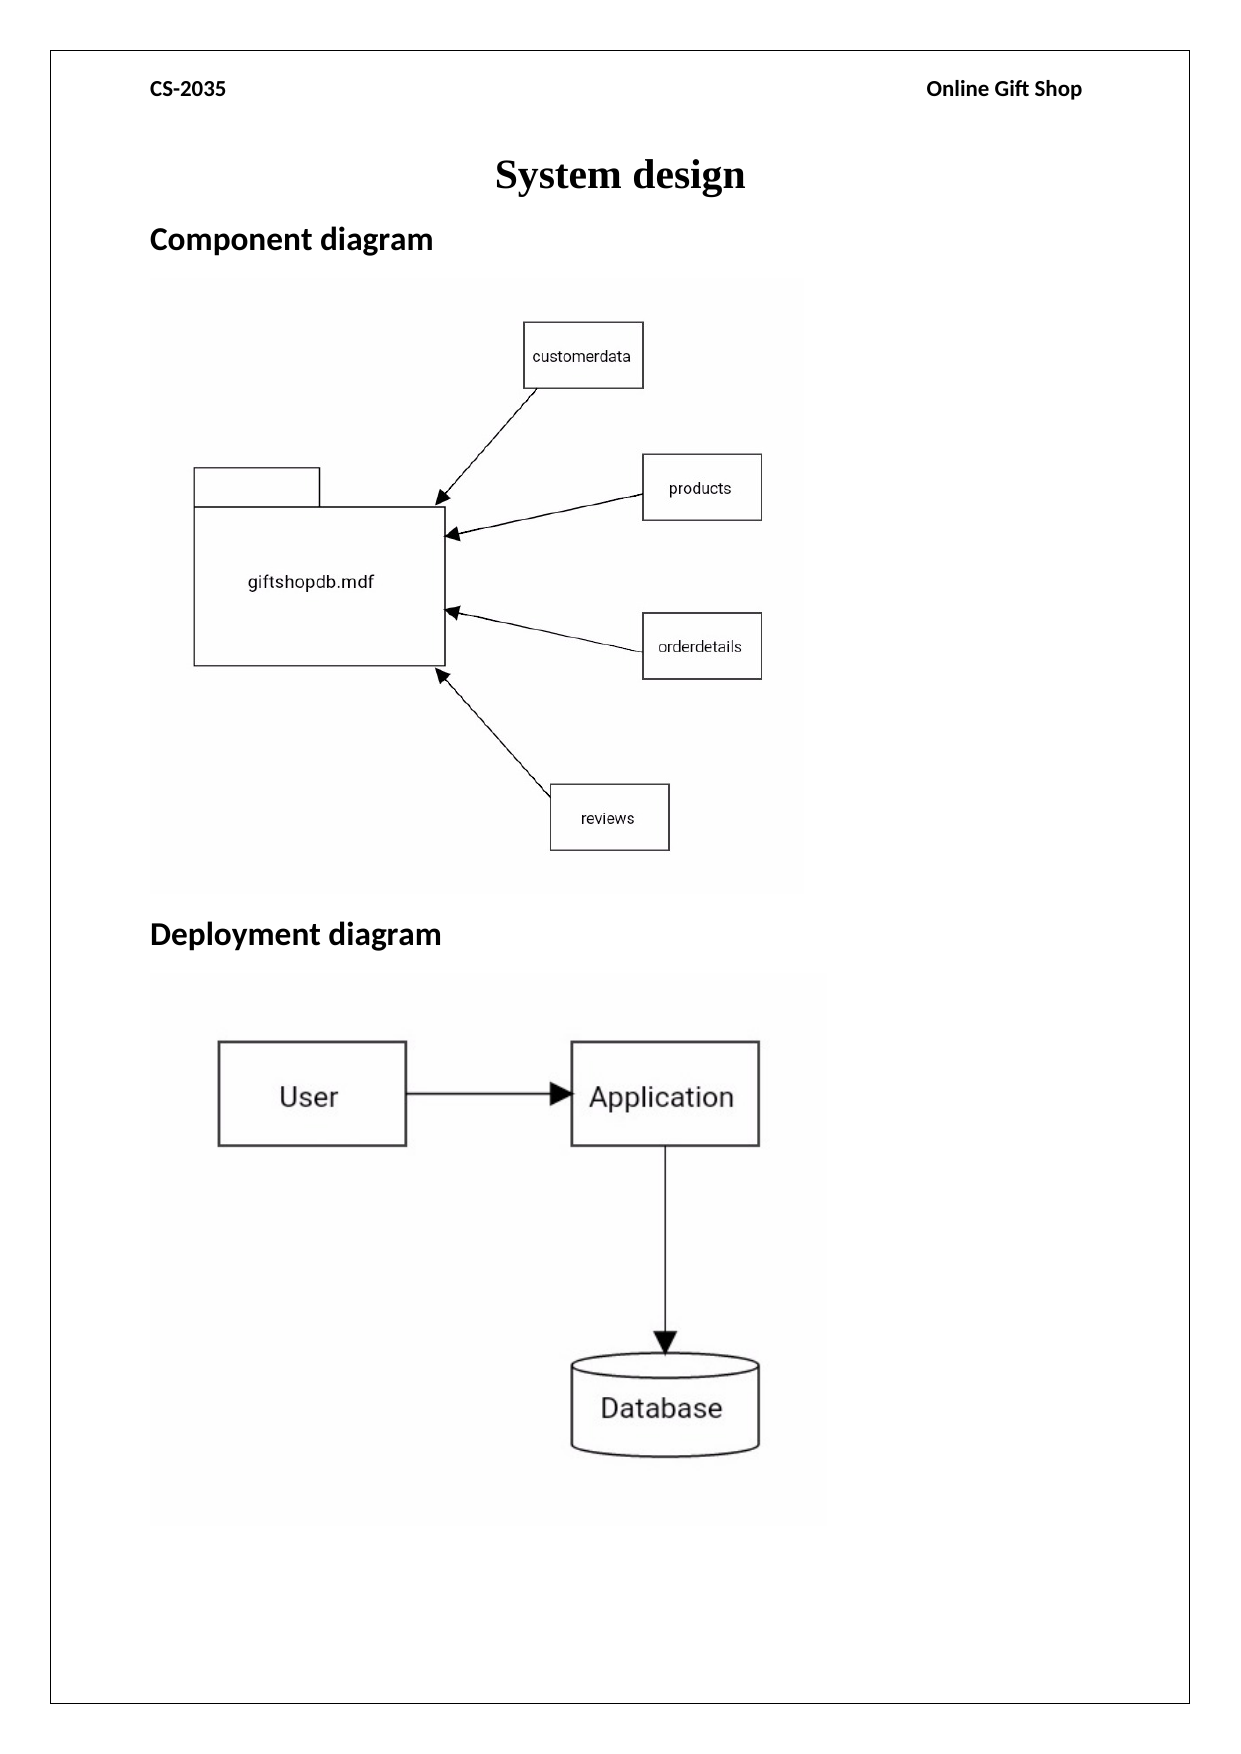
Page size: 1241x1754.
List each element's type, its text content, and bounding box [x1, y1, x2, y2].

picture [150, 973, 828, 1526]
picture [150, 278, 805, 894]
text System design [150, 150, 1090, 198]
text Component diagram [150, 218, 1090, 259]
text Deployment diagram [150, 913, 1090, 953]
